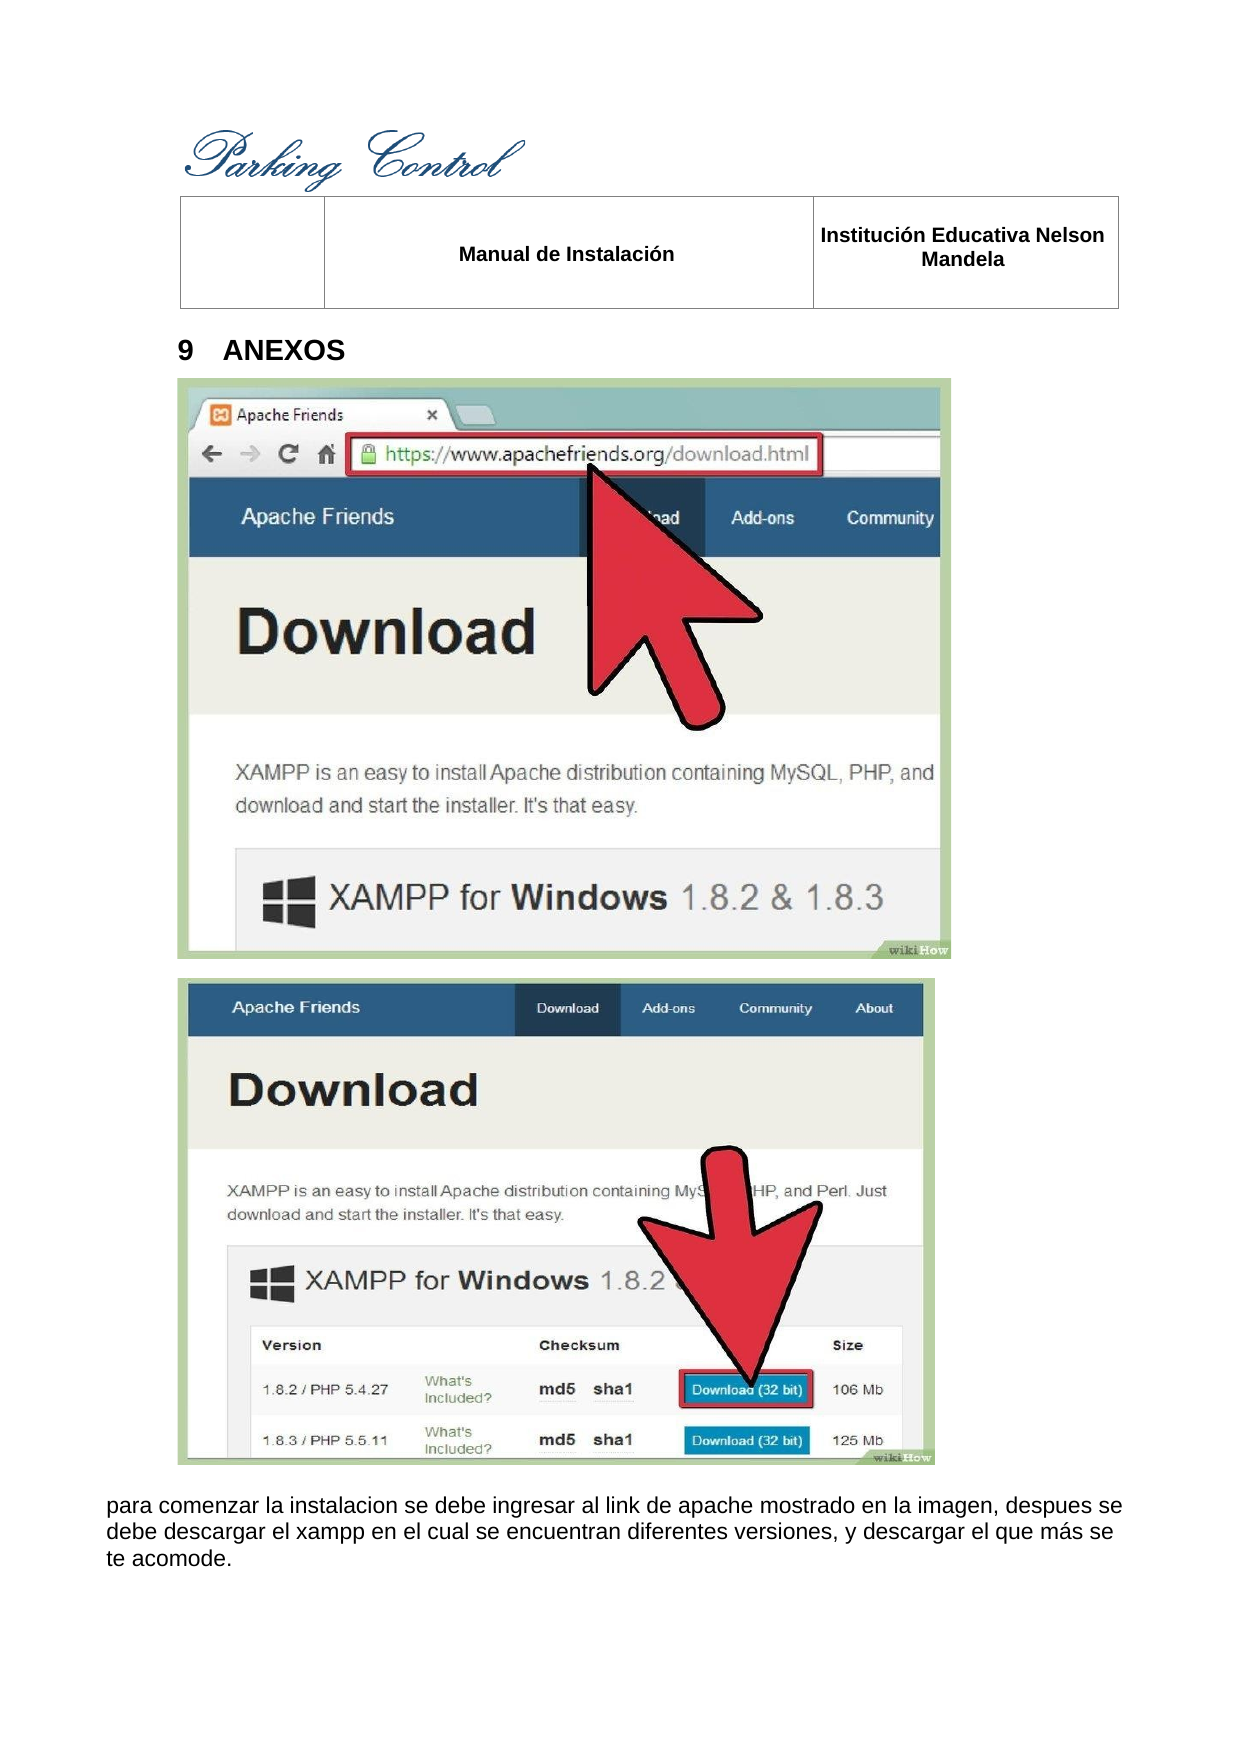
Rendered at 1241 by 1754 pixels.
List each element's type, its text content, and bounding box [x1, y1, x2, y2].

picture [177, 378, 952, 959]
picture [177, 978, 935, 1465]
text para comenzar la instalacion se debe ingresar al link de apache mostrado en la imagen, despues se debe descargar el xampp en el cual se encuentran diferentes versiones, y descargar el que más se te acomode. [106, 1492, 1136, 1571]
subtitle ANEXOS [177, 333, 1136, 366]
picture [184, 130, 525, 192]
